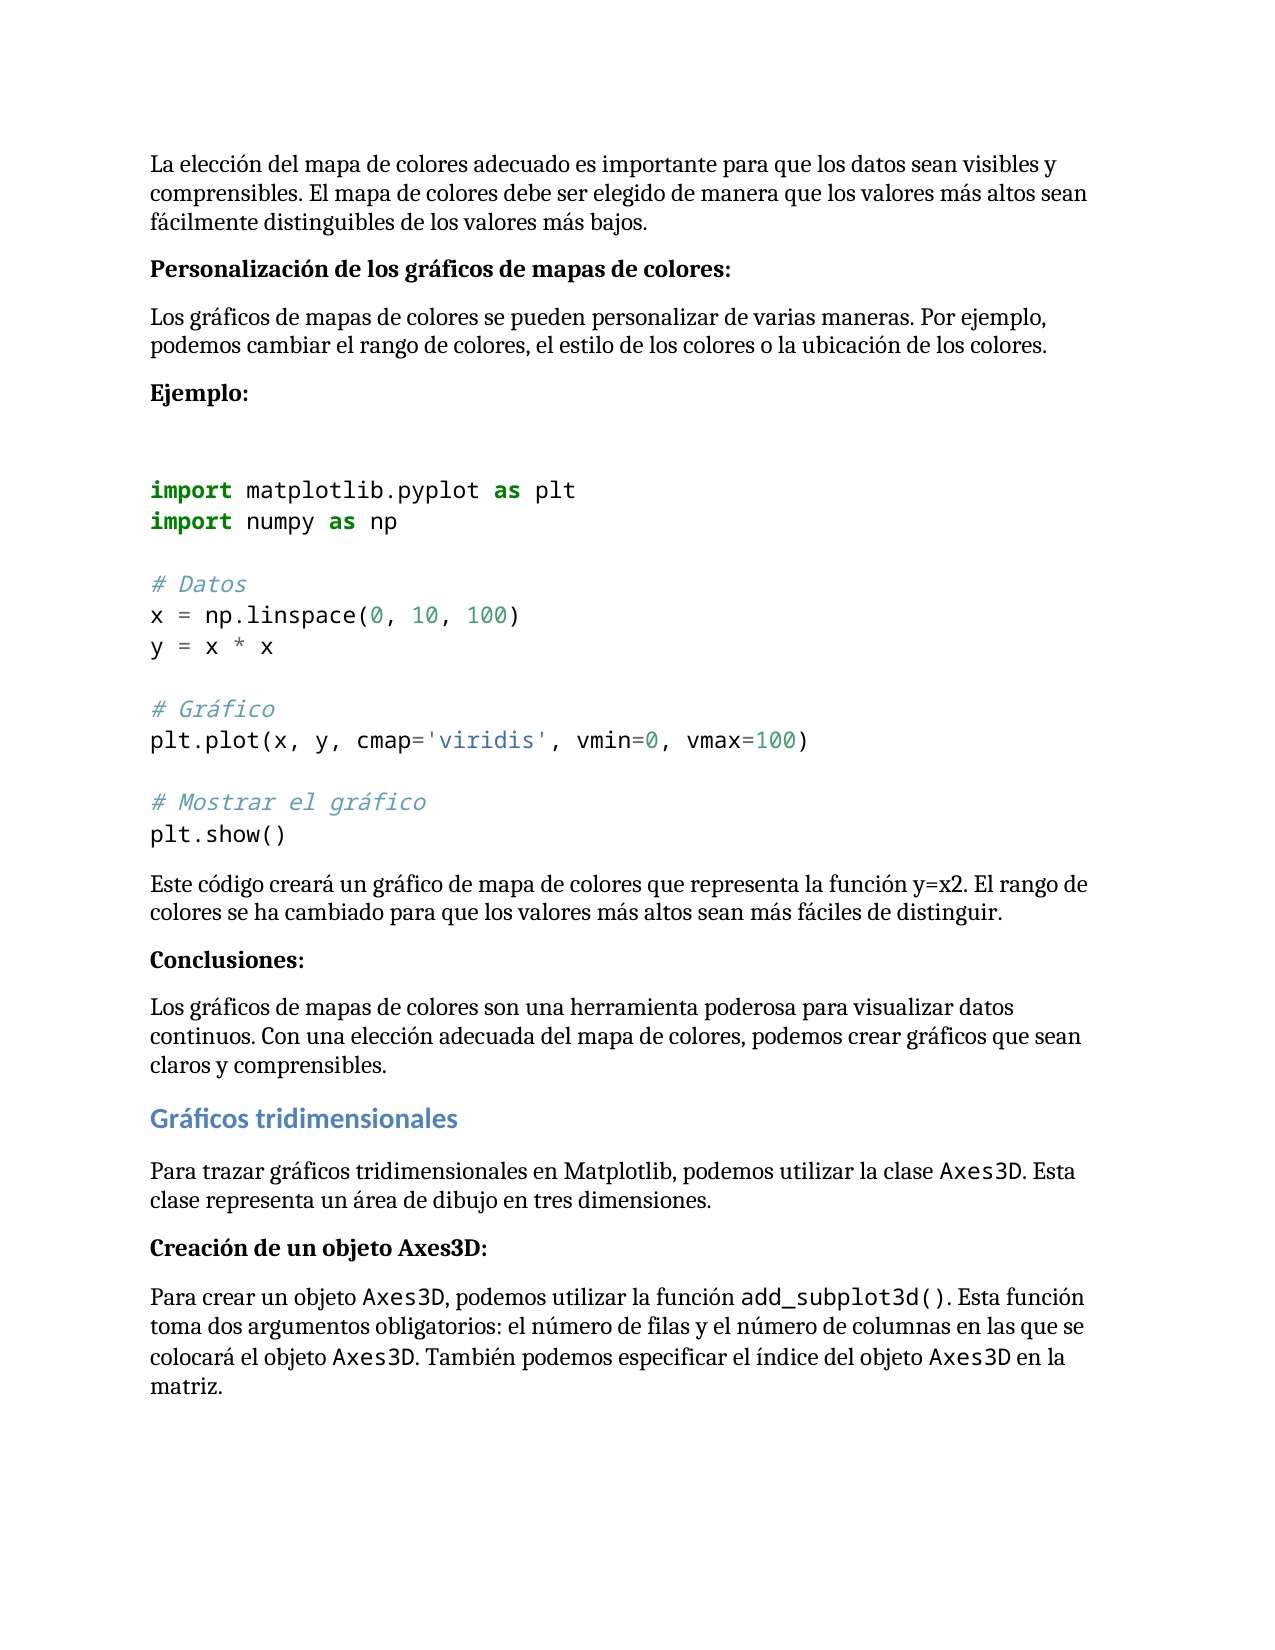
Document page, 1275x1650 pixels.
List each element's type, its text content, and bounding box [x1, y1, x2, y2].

text Conclusiones: [150, 946, 1125, 974]
text La elección del mapa de colores adecuado es importante para que los datos sean visibles y comprensibles. El mapa de colores debe ser elegido de manera que los valores más altos sean fácilmente distinguibles de los valores más bajos. [150, 150, 1125, 236]
text import matplotlib.pyplot as plt import numpy as np # Datos x = np.linspace(0, 10, 100) y = x * x # Gráfico plt.plot(x, y, cmap='viridis', vmin=0, vmax=100) # Mostrar el gráfico plt.show() [150, 474, 1125, 849]
text Para crear un objeto Axes3D, podemos utilizar la función add_subplot3d(). Esta función toma dos argumentos obligatorios: el número de filas y el número de columnas en las que se colocará el objeto Axes3D. También podemos especificar el índice del objeto Axes3D en la matriz. [150, 1281, 1125, 1401]
text Ejemplo: [150, 379, 1125, 407]
text Los gráficos de mapas de colores se pueden personalizar de varias maneras. Por ejemplo, podemos cambiar el rango de colores, el estilo de los colores o la ubicación de los colores. [150, 302, 1125, 360]
subtitle Gráficos tridimensionales [150, 1100, 1125, 1136]
text Creación de un objeto Axes3D: [150, 1233, 1125, 1262]
text Personalización de los gráficos de mapas de colores: [150, 255, 1125, 284]
text Este código creará un gráfico de mapa de colores que representa la función y=x2. El rango de colores se ha cambiado para que los valores más altos sean más fáciles de distinguir. [150, 869, 1125, 927]
text Para trazar gráficos tridimensionales en Matplotlib, podemos utilizar la clase Axes3D. Esta clase representa un área de dibujo en tres dimensiones. [150, 1155, 1125, 1215]
text Los gráficos de mapas de colores son una herramienta poderosa para visualizar datos continuos. Con una elección adecuada del mapa de colores, podemos crear gráficos que sean claros y comprensibles. [150, 993, 1125, 1079]
